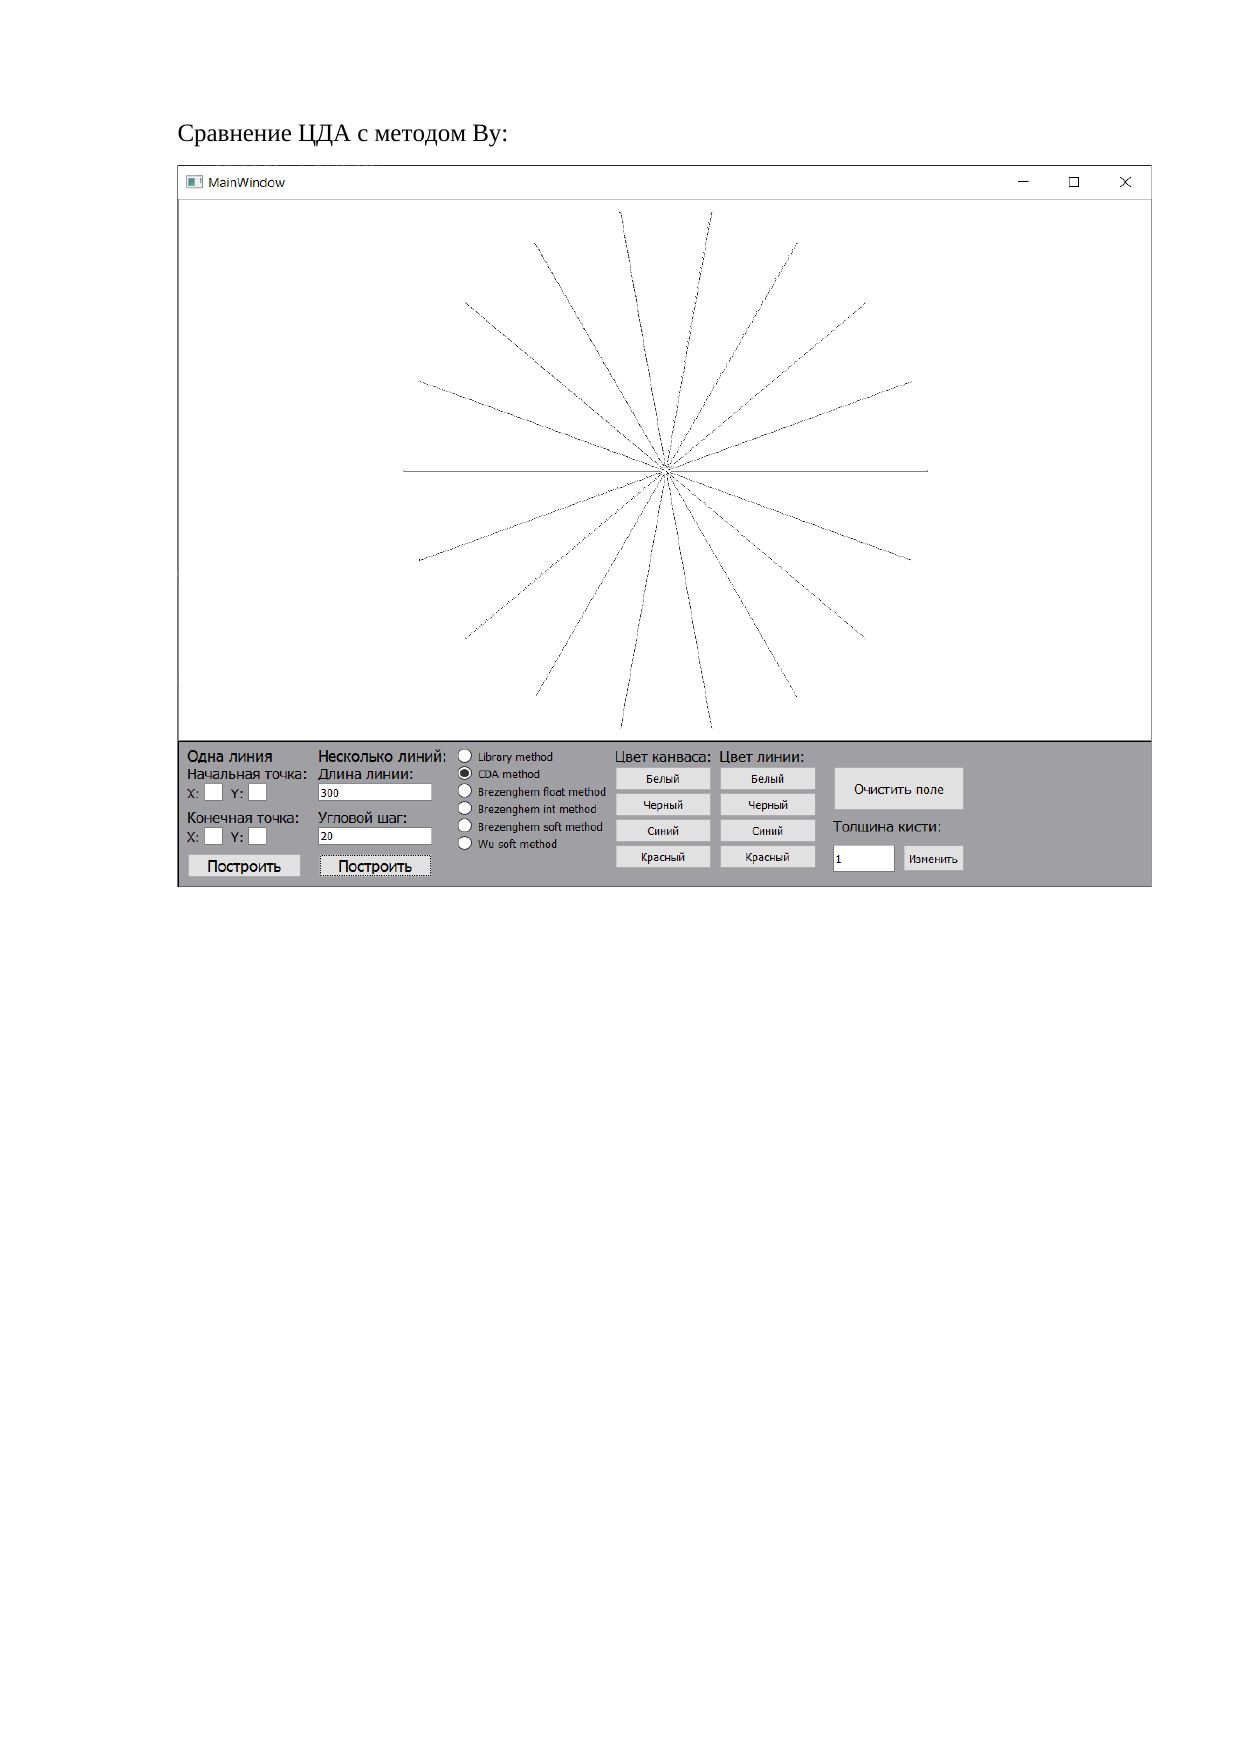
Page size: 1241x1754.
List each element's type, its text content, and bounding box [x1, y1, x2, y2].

text Сравнение ЦДА с методом Ву: [177, 118, 1152, 147]
picture [177, 165, 1152, 887]
